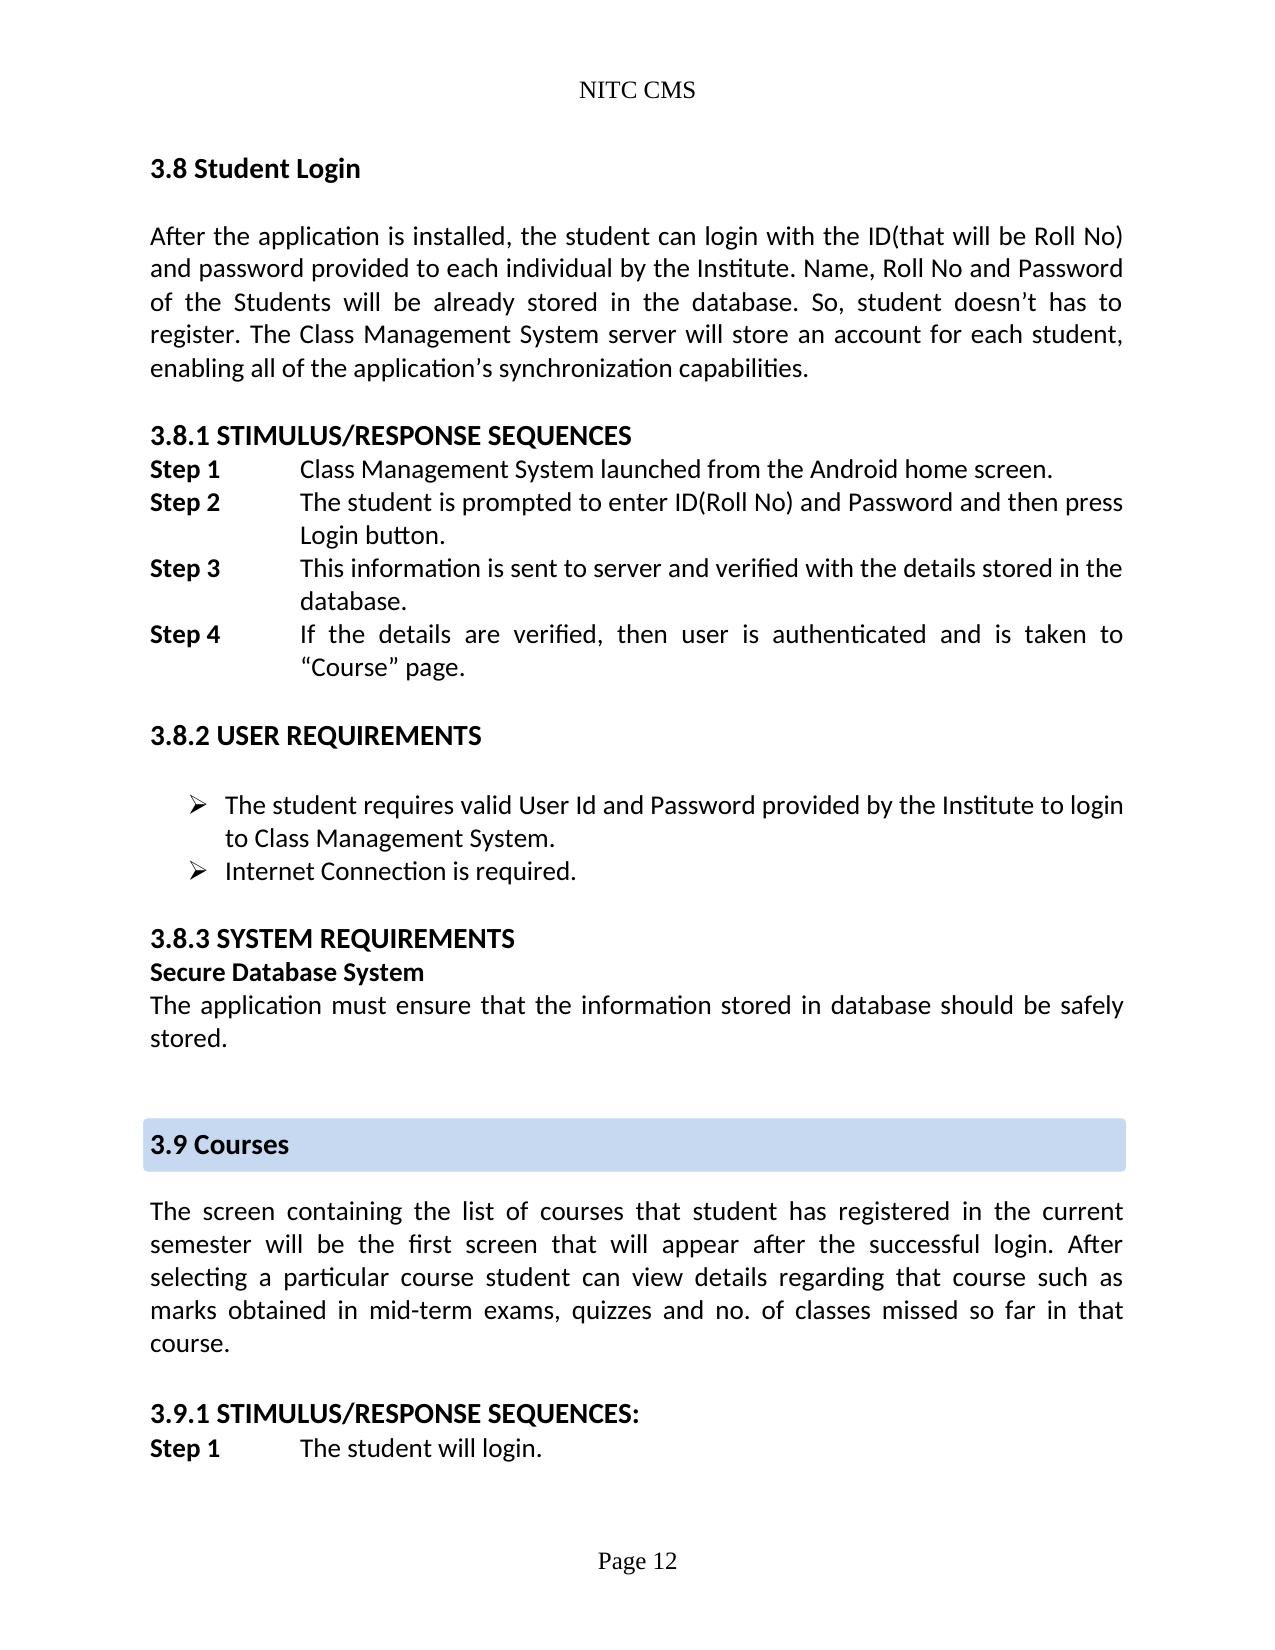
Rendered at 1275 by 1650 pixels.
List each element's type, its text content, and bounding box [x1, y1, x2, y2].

text 3.9.1 STIMULUS/RESPONSE SEQUENCES: [150, 1395, 1125, 1431]
list Internet Connection is required. [187, 854, 1125, 887]
text Step 1 The student will login. [150, 1431, 1125, 1464]
text 3.8.1 STIMULUS/RESPONSE SEQUENCES [150, 417, 1125, 452]
text Step 2 The student is prompted to enter ID(Roll No) and Password and then press Login button. [150, 485, 1125, 551]
text The screen containing the list of courses that student has registered in the current semester will be the first screen that will appear after the successful login. After selecting a particular course student can view details regarding that course such as marks obtained in mid-term exams, quizzes and no. of classes missed so far in that course. [150, 1194, 1125, 1359]
text Secure Database System [150, 956, 1125, 988]
text Step 1 Class Management System launched from the Android home screen. [150, 452, 1125, 485]
text After the application is installed, the student can login with the ID(that will be Roll No) and password provided to each individual by the Institute. Name, Roll No and Password of the Students will be already stored in the database. So, student doesn’t has to register. The Class Management System server will store an account for each student, enabling all of the application’s synchronization capabilities. [150, 219, 1125, 384]
text The application must ensure that the information stored in database should be safely stored. [150, 988, 1125, 1054]
text 3.8.2 USER REQUIREMENTS [150, 717, 1125, 752]
list Student Login [150, 150, 1125, 186]
list Courses [150, 1126, 1125, 1161]
text 3.8.3 SYSTEM REQUIREMENTS [150, 920, 1125, 956]
text Step 4 If the details are verified, then user is authenticated and is taken to “Course” page. [150, 617, 1125, 683]
list The student requires valid User Id and Password provided by the Institute to login to Class Management System. [187, 788, 1125, 854]
text Step 3 This information is sent to server and verified with the details stored in the database. [150, 551, 1125, 617]
